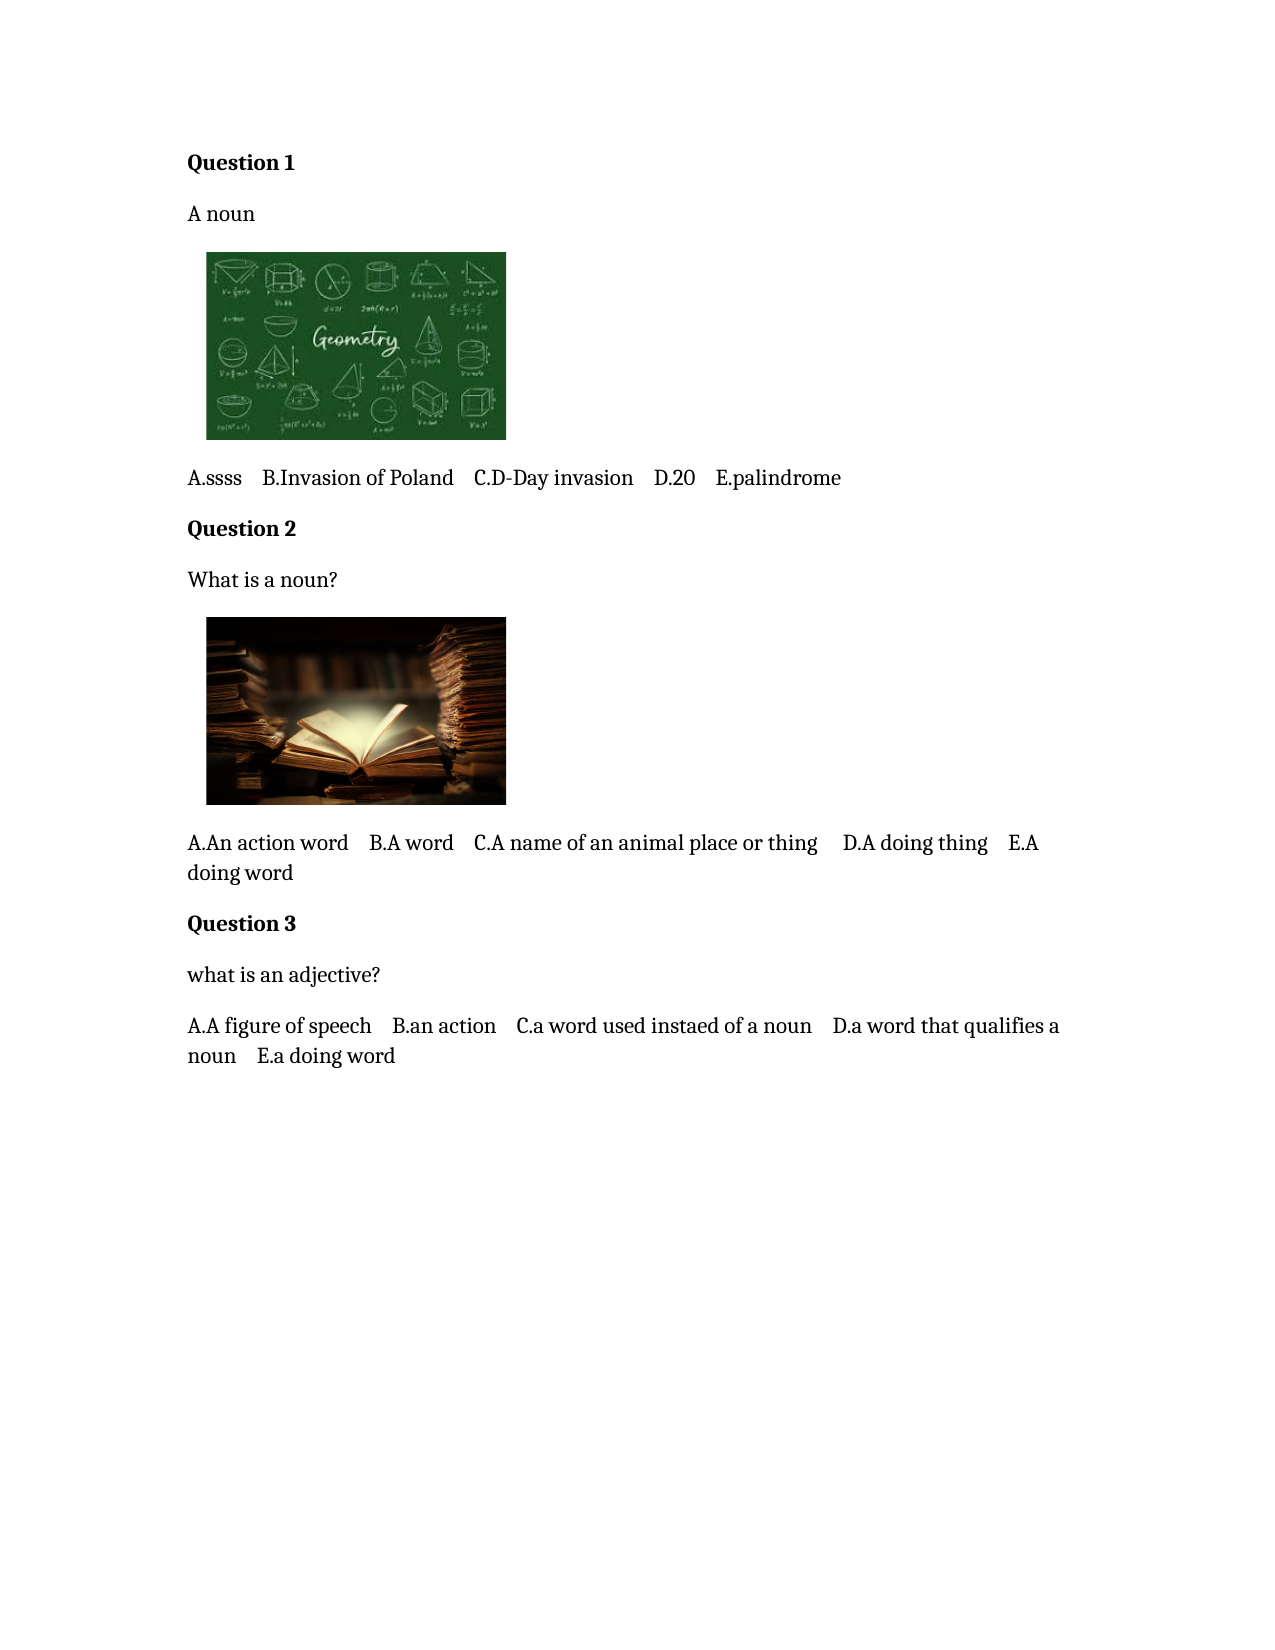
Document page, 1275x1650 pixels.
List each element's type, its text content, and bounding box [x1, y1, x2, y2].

text A.An action word B.A word C.A name of an animal place or thing D.A doing thing E.A doing word [187, 829, 1087, 886]
text What is a noun? [187, 566, 1087, 593]
text what is an adjective? [187, 962, 1087, 988]
picture [206, 252, 507, 440]
text Question 1 [187, 150, 1087, 176]
text A.ssss B.Invasion of Poland C.D-Day invasion D.20 E.palindrome [187, 464, 1087, 491]
picture [206, 617, 507, 805]
text Question 3 [187, 911, 1087, 937]
text A.A figure of speech B.an action C.a word used instaed of a noun D.a word that qualifies a noun E.a doing word [187, 1013, 1087, 1069]
text Question 2 [187, 515, 1087, 542]
text A noun [187, 201, 1087, 227]
